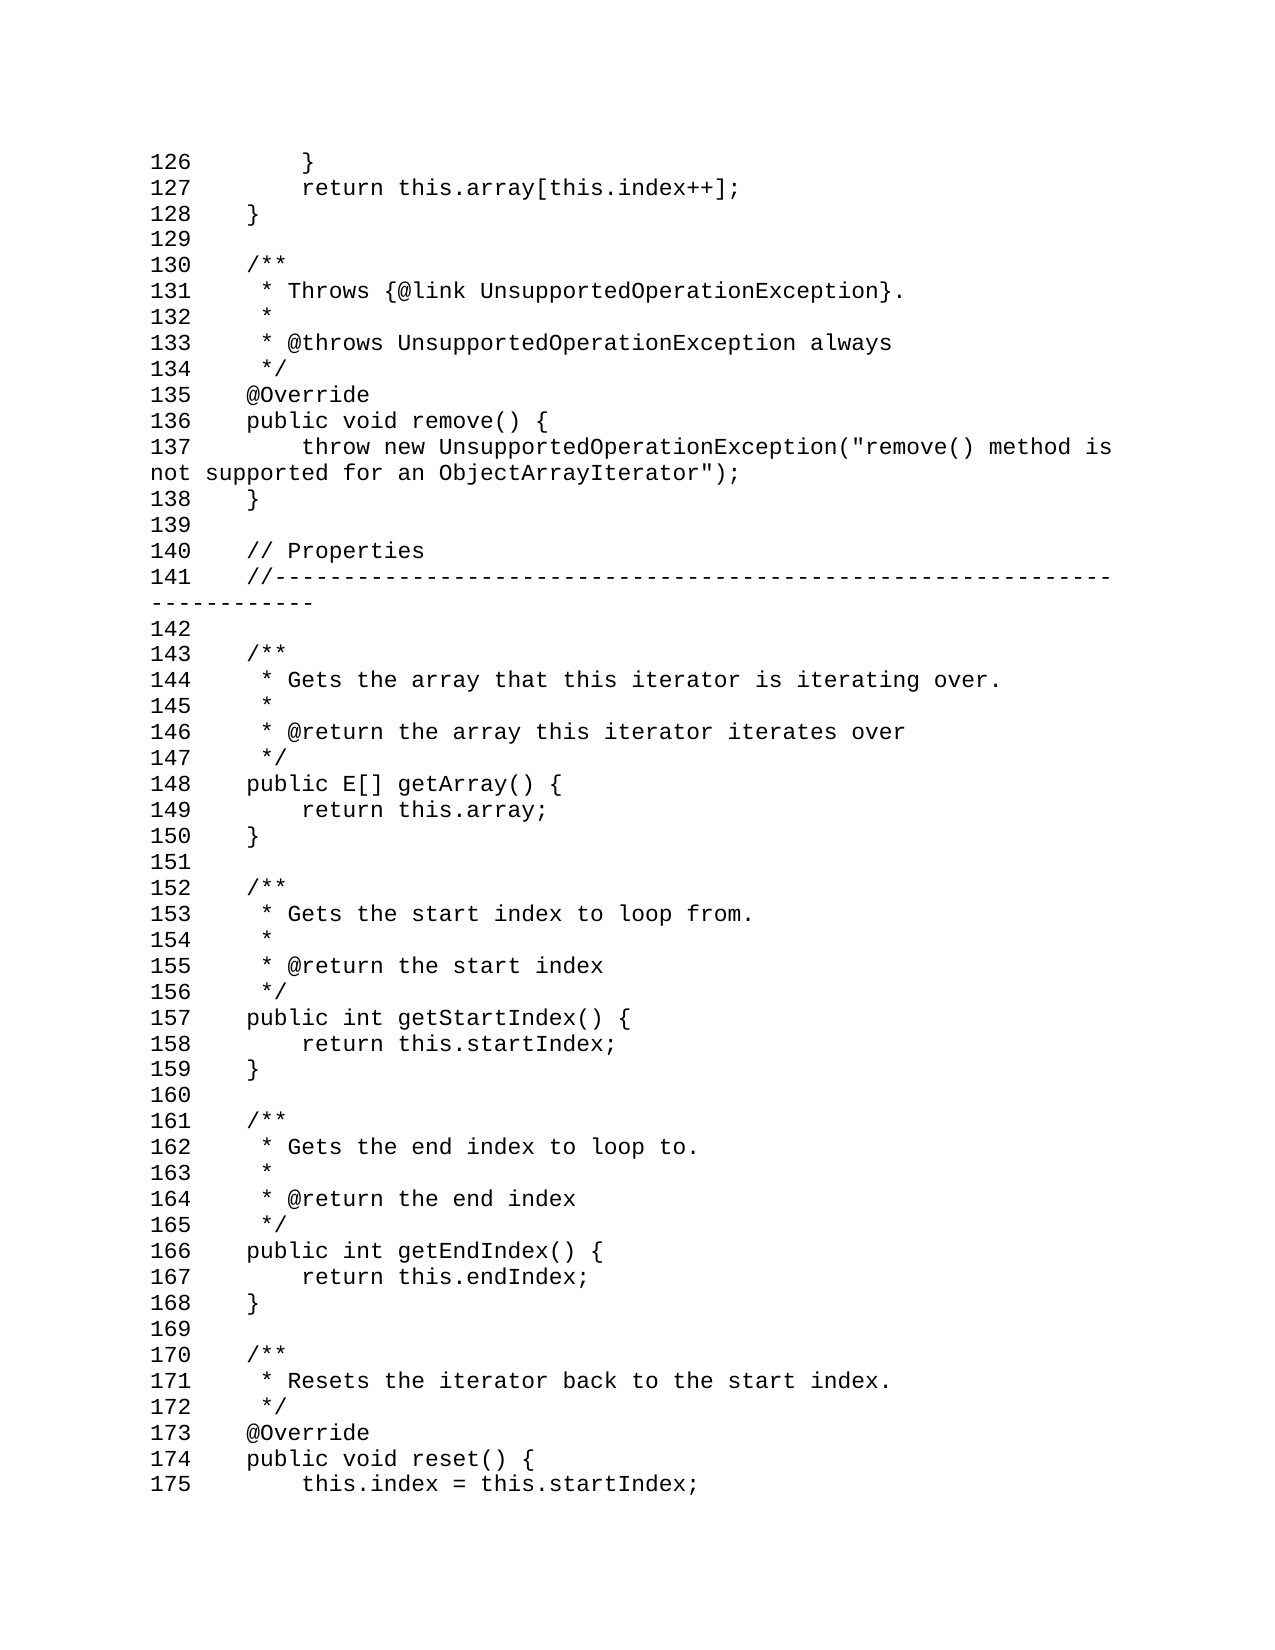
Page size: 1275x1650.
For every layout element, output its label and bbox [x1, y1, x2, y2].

text [150, 150, 1125, 1499]
